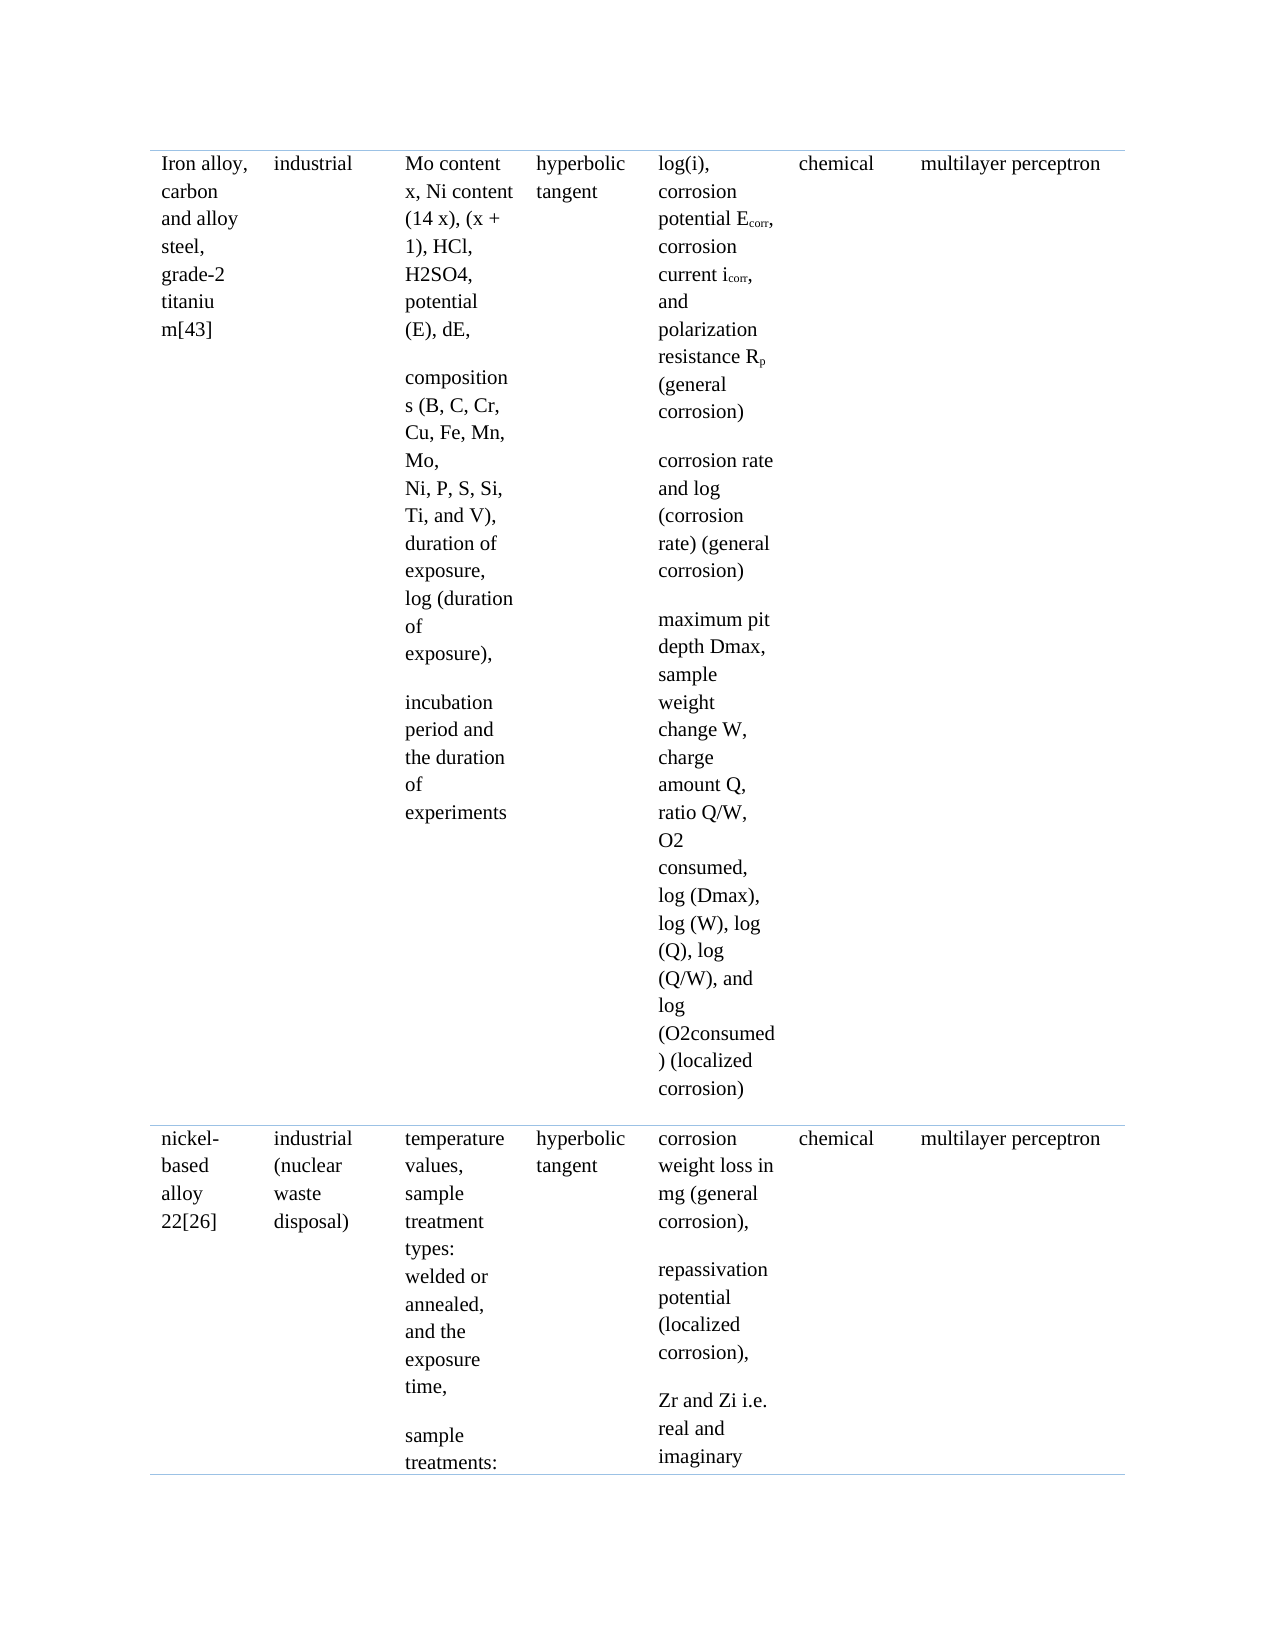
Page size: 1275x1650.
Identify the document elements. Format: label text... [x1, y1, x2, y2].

table_cell industrial [263, 151, 394, 1125]
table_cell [647, 1126, 787, 1474]
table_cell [263, 1126, 394, 1474]
table_cell hyperbolic tangent [525, 151, 647, 1125]
table_cell Iron alloy, carbon and alloy steel, grade-2 titanium[43] [150, 151, 262, 1125]
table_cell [909, 151, 1125, 1125]
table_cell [394, 1126, 525, 1474]
table_cell log(i), corrosion potential Ecorr, corrosion current icorr, and polarization resistance Rp (general corrosion) corrosion rate and log (corrosion rate) (general corrosion) maximum pit depth Dmax, sample weight change W, charge amount Q, ratio Q/W, O2 consumed, log (Dmax), log (W), log (Q), log (Q/W), and log (O2consumed) (localized corrosion) [647, 151, 787, 1125]
table_cell chemical [788, 1126, 909, 1474]
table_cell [909, 1126, 1125, 1474]
table_cell chemical [788, 151, 909, 1125]
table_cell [150, 1126, 262, 1474]
table_cell hyperbolic tangent [525, 1126, 647, 1474]
table_cell Mo content x, Ni content (14 x), (x + 1), HCl, H2SO4, potential (E), dE, compositions (B, C, Cr, Cu, Fe, Mn, Mo, Ni, P, S, Si, Ti, and V), duration of exposure, log (duration of exposure), incubation period and the duration of experiments [394, 151, 525, 1125]
